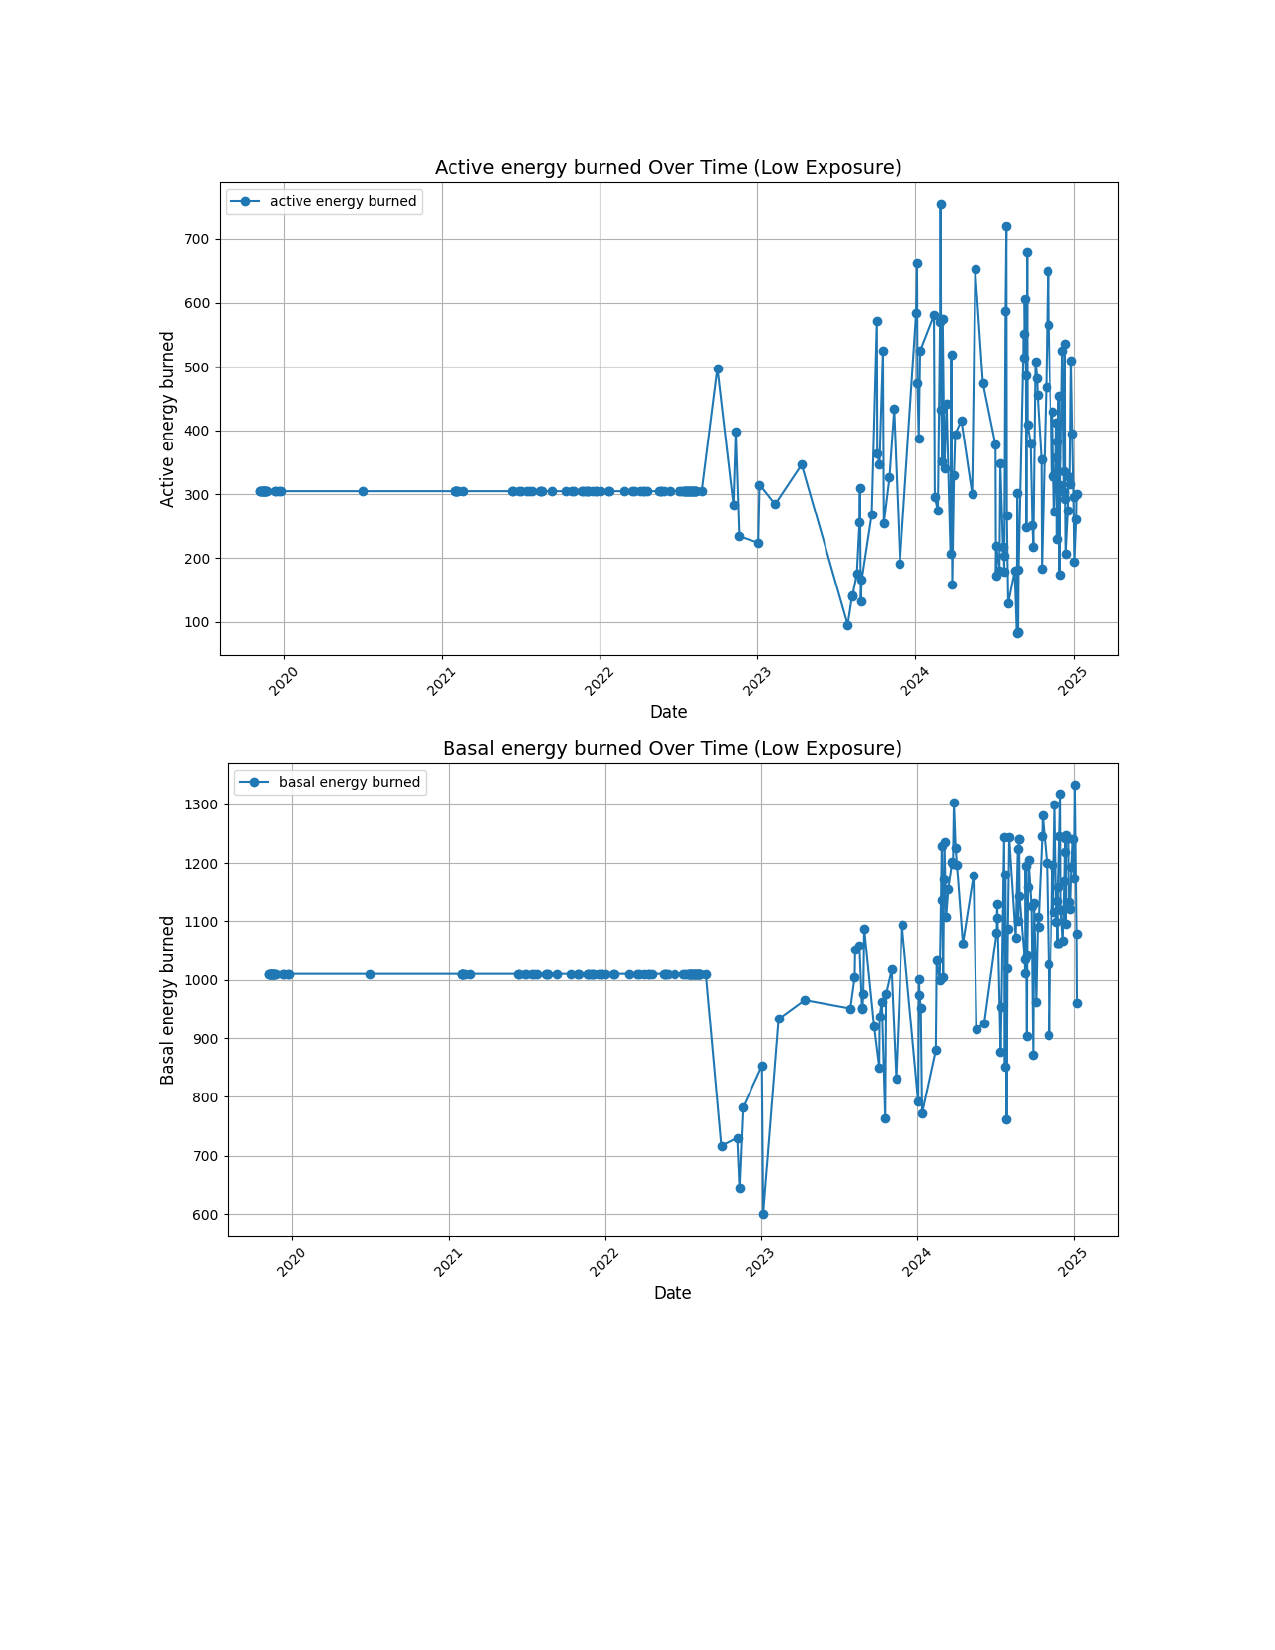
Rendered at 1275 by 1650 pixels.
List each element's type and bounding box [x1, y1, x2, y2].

picture [150, 150, 1125, 1312]
